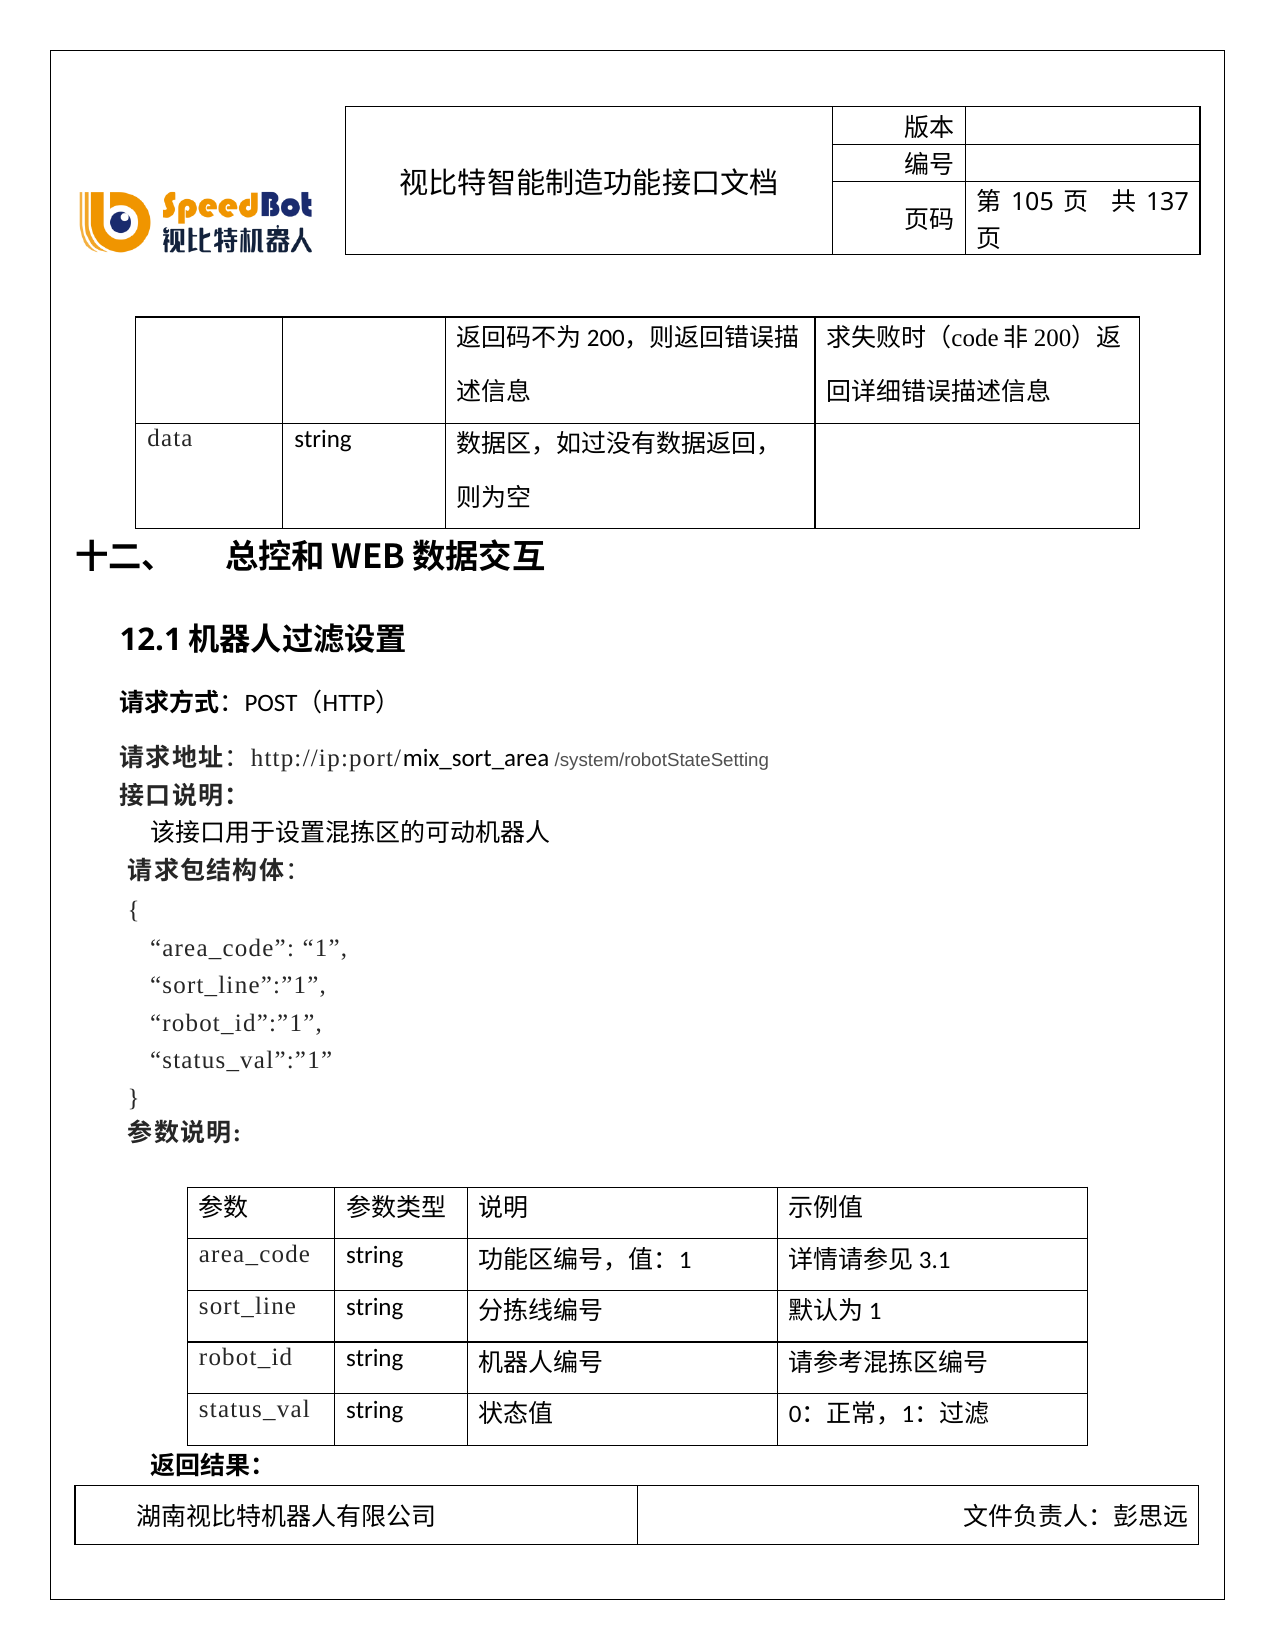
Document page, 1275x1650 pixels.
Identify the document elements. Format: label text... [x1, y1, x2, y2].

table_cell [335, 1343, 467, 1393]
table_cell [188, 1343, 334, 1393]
list 请求地址：http://ip:port/mix_sort_area /system/robotStateSetting [119, 737, 1200, 774]
subtitle 12.1机器人过滤设置 [119, 614, 1200, 659]
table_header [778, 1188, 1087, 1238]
text { [75, 887, 1200, 924]
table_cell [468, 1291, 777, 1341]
subtitle 总控和WEB数据交互 [75, 529, 1200, 578]
list 接口说明： [119, 774, 1200, 812]
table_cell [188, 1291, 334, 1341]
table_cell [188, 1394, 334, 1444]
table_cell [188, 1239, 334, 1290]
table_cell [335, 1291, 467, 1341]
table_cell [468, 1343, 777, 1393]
list 请求方式：POST（HTTP） [119, 682, 1200, 718]
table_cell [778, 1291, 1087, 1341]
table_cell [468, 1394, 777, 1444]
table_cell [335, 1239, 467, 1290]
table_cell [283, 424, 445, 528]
text “status_val”:”1” [75, 1037, 1200, 1074]
text “robot_id”:”1”, [75, 999, 1200, 1037]
text “sort_line”:”1”, [75, 962, 1200, 999]
text “area_code”: “1”, [75, 924, 1200, 962]
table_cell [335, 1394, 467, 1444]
list 返回结果： [150, 1446, 1200, 1482]
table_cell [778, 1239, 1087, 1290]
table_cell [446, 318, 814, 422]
text 参数说明: [75, 1112, 1200, 1149]
picture [73, 168, 320, 275]
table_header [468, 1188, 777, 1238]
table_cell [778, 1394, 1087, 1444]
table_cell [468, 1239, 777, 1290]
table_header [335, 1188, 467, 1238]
text 请求包结构体： [75, 849, 1200, 887]
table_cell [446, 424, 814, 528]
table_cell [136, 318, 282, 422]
text 该接口用于设置混拣区的可动机器人 [75, 812, 1200, 849]
text } [75, 1074, 1200, 1112]
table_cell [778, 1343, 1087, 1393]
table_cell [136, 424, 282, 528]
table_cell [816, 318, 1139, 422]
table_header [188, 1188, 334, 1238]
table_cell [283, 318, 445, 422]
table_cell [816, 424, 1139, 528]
